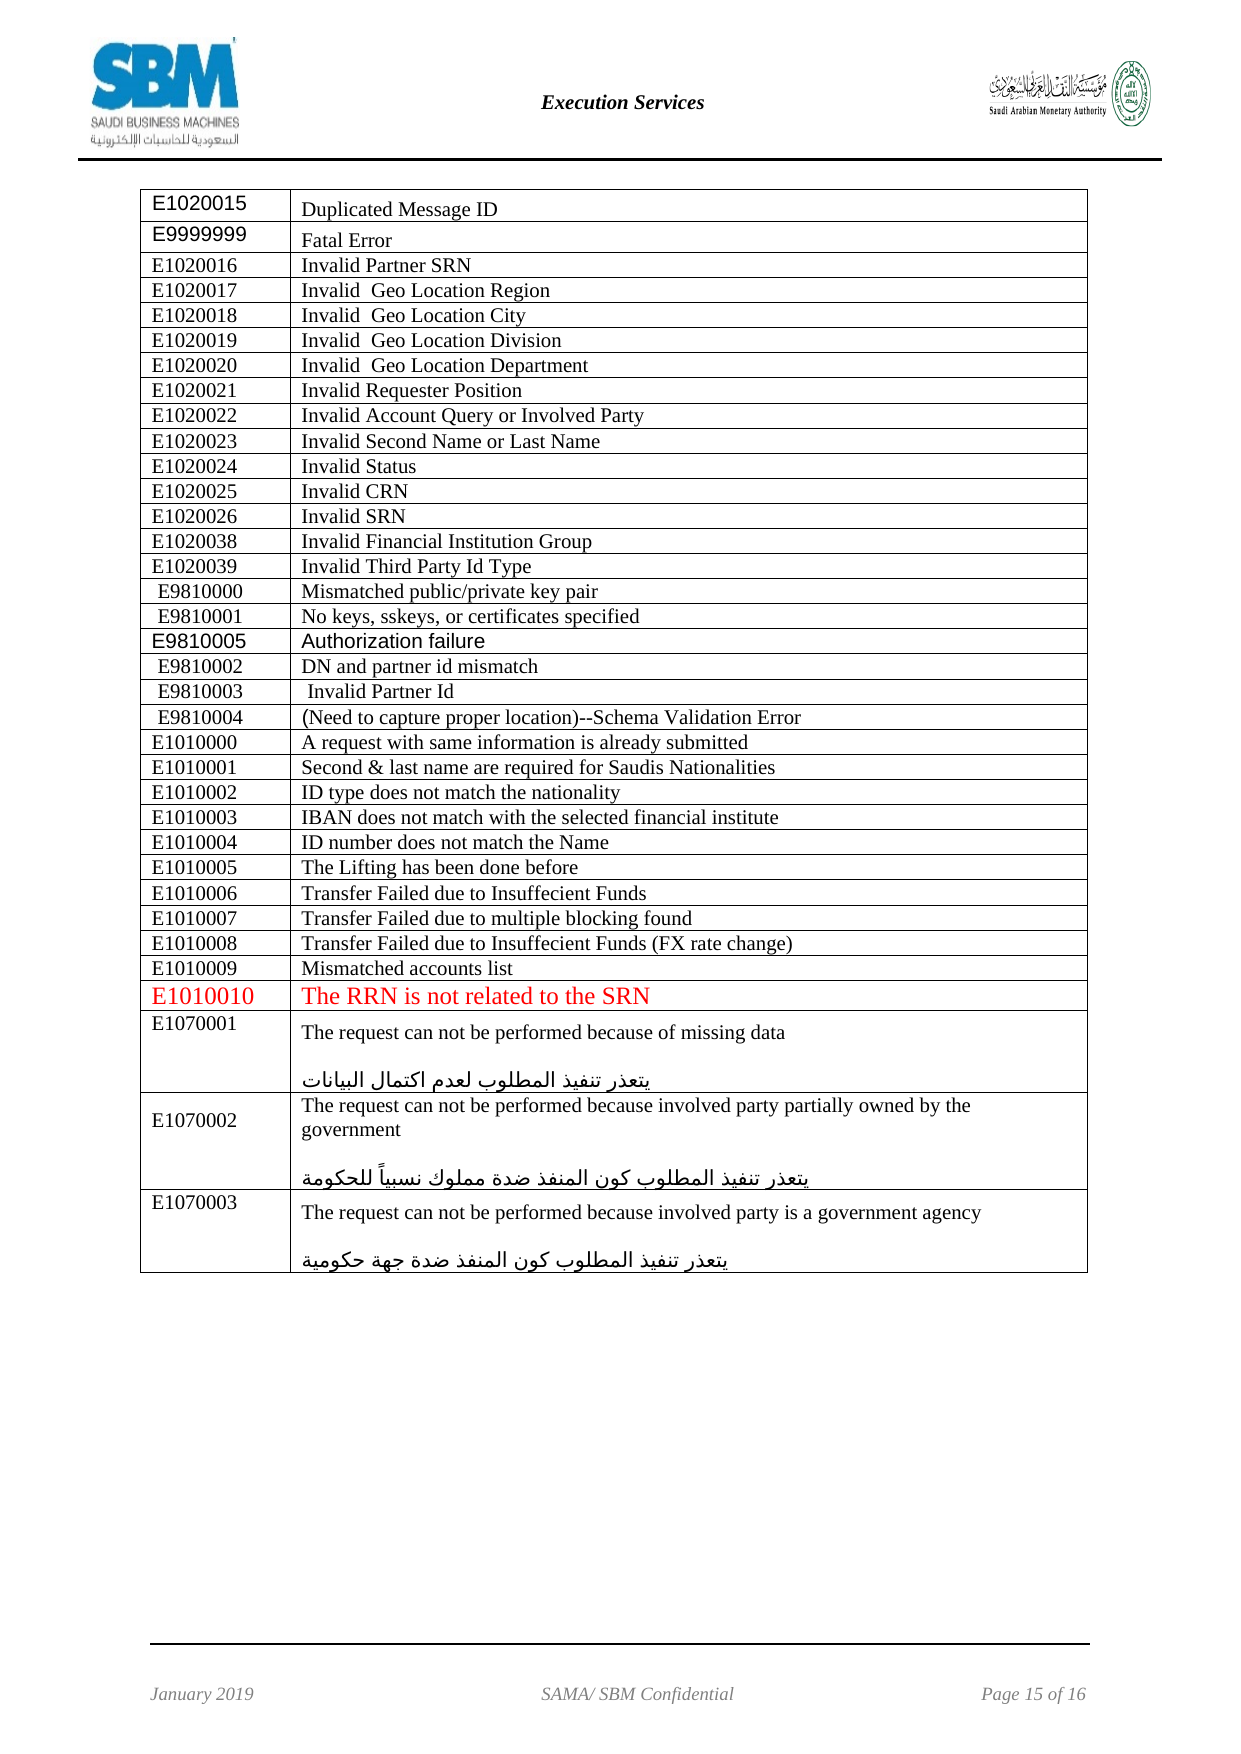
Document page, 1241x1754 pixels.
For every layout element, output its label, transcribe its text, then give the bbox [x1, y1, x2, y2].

table_cell E9810003 [141, 680, 290, 703]
table_cell Invalid Status [291, 454, 1087, 478]
table_cell DN and partner id mismatch [291, 654, 1087, 678]
table_cell E9810001 [141, 604, 290, 628]
table_cell E1010009 [141, 956, 290, 980]
table_cell E1020017 [141, 278, 290, 302]
table_cell Invalid SRN [291, 504, 1087, 528]
table_cell No keys, sskeys, or certificates specified [291, 604, 1087, 628]
picture [89, 37, 240, 150]
table_cell E1020021 [141, 378, 290, 402]
table_cell ID number does not match the Name [291, 830, 1087, 854]
table_cell E9810005 [141, 629, 290, 653]
table_cell Transfer Failed due to Insuffecient Funds [291, 880, 1087, 904]
table_cell The request can not be performed because involved party partially owned by the government يتعذر تنفيذ المطلوب كون المنفذ ضدة مملوك نسبياً للحكومة [291, 1093, 1087, 1189]
table_cell Invalid Account Query or Involved Party [291, 404, 1087, 427]
table_cell E1020019 [141, 328, 290, 352]
picture [988, 56, 1151, 132]
table_cell E1020025 [141, 479, 290, 503]
table_cell E1010010 [141, 981, 290, 1009]
table_cell Need to capture proper location)--Schema Validation Error) [291, 705, 1087, 729]
table_cell Invalid CRN [291, 479, 1087, 503]
table_cell E1020016 [141, 253, 290, 277]
table_cell E9810004 [141, 705, 290, 729]
table_cell E9999999 [141, 222, 290, 252]
table_cell E1070001 [141, 1011, 290, 1092]
table_cell Invalid Partner SRN [291, 253, 1087, 277]
table_cell E1020022 [141, 404, 290, 427]
table_cell E1010004 [141, 830, 290, 854]
table_cell Authorization failure [291, 629, 1087, 653]
table_cell Invalid Geo Location City [291, 303, 1087, 327]
table_cell A request with same information is already submitted [291, 730, 1087, 754]
table_cell The request can not be performed because of missing data يتعذر تنفيذ المطلوب لعدم اكتمال البيانات [291, 1011, 1087, 1092]
table_cell Invalid Geo Location Department [291, 353, 1087, 377]
table_cell Mismatched accounts list [291, 956, 1087, 980]
table_cell E1070003 [141, 1190, 290, 1272]
table_cell Mismatched public/private key pair [291, 579, 1087, 603]
table_cell E1020020 [141, 353, 290, 377]
table_cell Invalid Partner Id [291, 680, 1087, 703]
table_cell E1010001 [141, 755, 290, 779]
table_cell E1010002 [141, 780, 290, 804]
table_cell E1020038 [141, 529, 290, 553]
table_cell Second & last name are required for Saudis Nationalities [291, 755, 1087, 779]
table_cell The RRN is not related to the SRN [291, 981, 1087, 1009]
table_cell Fatal Error [291, 222, 1087, 252]
table_cell E1020023 [141, 429, 290, 453]
table_cell Invalid Geo Location Region [291, 278, 1087, 302]
table_cell Transfer Failed due to Insuffecient Funds (FX rate change) [291, 931, 1087, 955]
table_cell E1020024 [141, 454, 290, 478]
table_cell Invalid Third Party Id Type [291, 554, 1087, 578]
table_cell Duplicated Message ID [291, 190, 1087, 221]
table_cell E9810002 [141, 654, 290, 678]
table_cell E9810000 [141, 579, 290, 603]
table_cell Transfer Failed due to multiple blocking found [291, 906, 1087, 929]
table_cell Invalid Geo Location Division [291, 328, 1087, 352]
table_cell The Lifting has been done before [291, 855, 1087, 879]
table_cell IBAN does not match with the selected financial institute [291, 805, 1087, 829]
table_cell E1070002 [141, 1093, 290, 1189]
table_cell Invalid Second Name or Last Name [291, 429, 1087, 453]
table_cell ID type does not match the nationality [291, 780, 1087, 804]
table_cell E1010007 [141, 906, 290, 929]
table_cell Invalid Requester Position [291, 378, 1087, 402]
table_cell E1020015 [141, 190, 290, 221]
table_cell E1010003 [141, 805, 290, 829]
table_cell E1010005 [141, 855, 290, 879]
table_cell The request can not be performed because involved party is a government agency يتعذر تنفيذ المطلوب كون المنفذ ضدة جهة حكومية [291, 1190, 1087, 1272]
table_cell E1010000 [141, 730, 290, 754]
table_cell E1020018 [141, 303, 290, 327]
table_cell E1010008 [141, 931, 290, 955]
table_cell E1020039 [141, 554, 290, 578]
table_cell Invalid Financial Institution Group [291, 529, 1087, 553]
table_cell E1020026 [141, 504, 290, 528]
table_cell E1010006 [141, 880, 290, 904]
